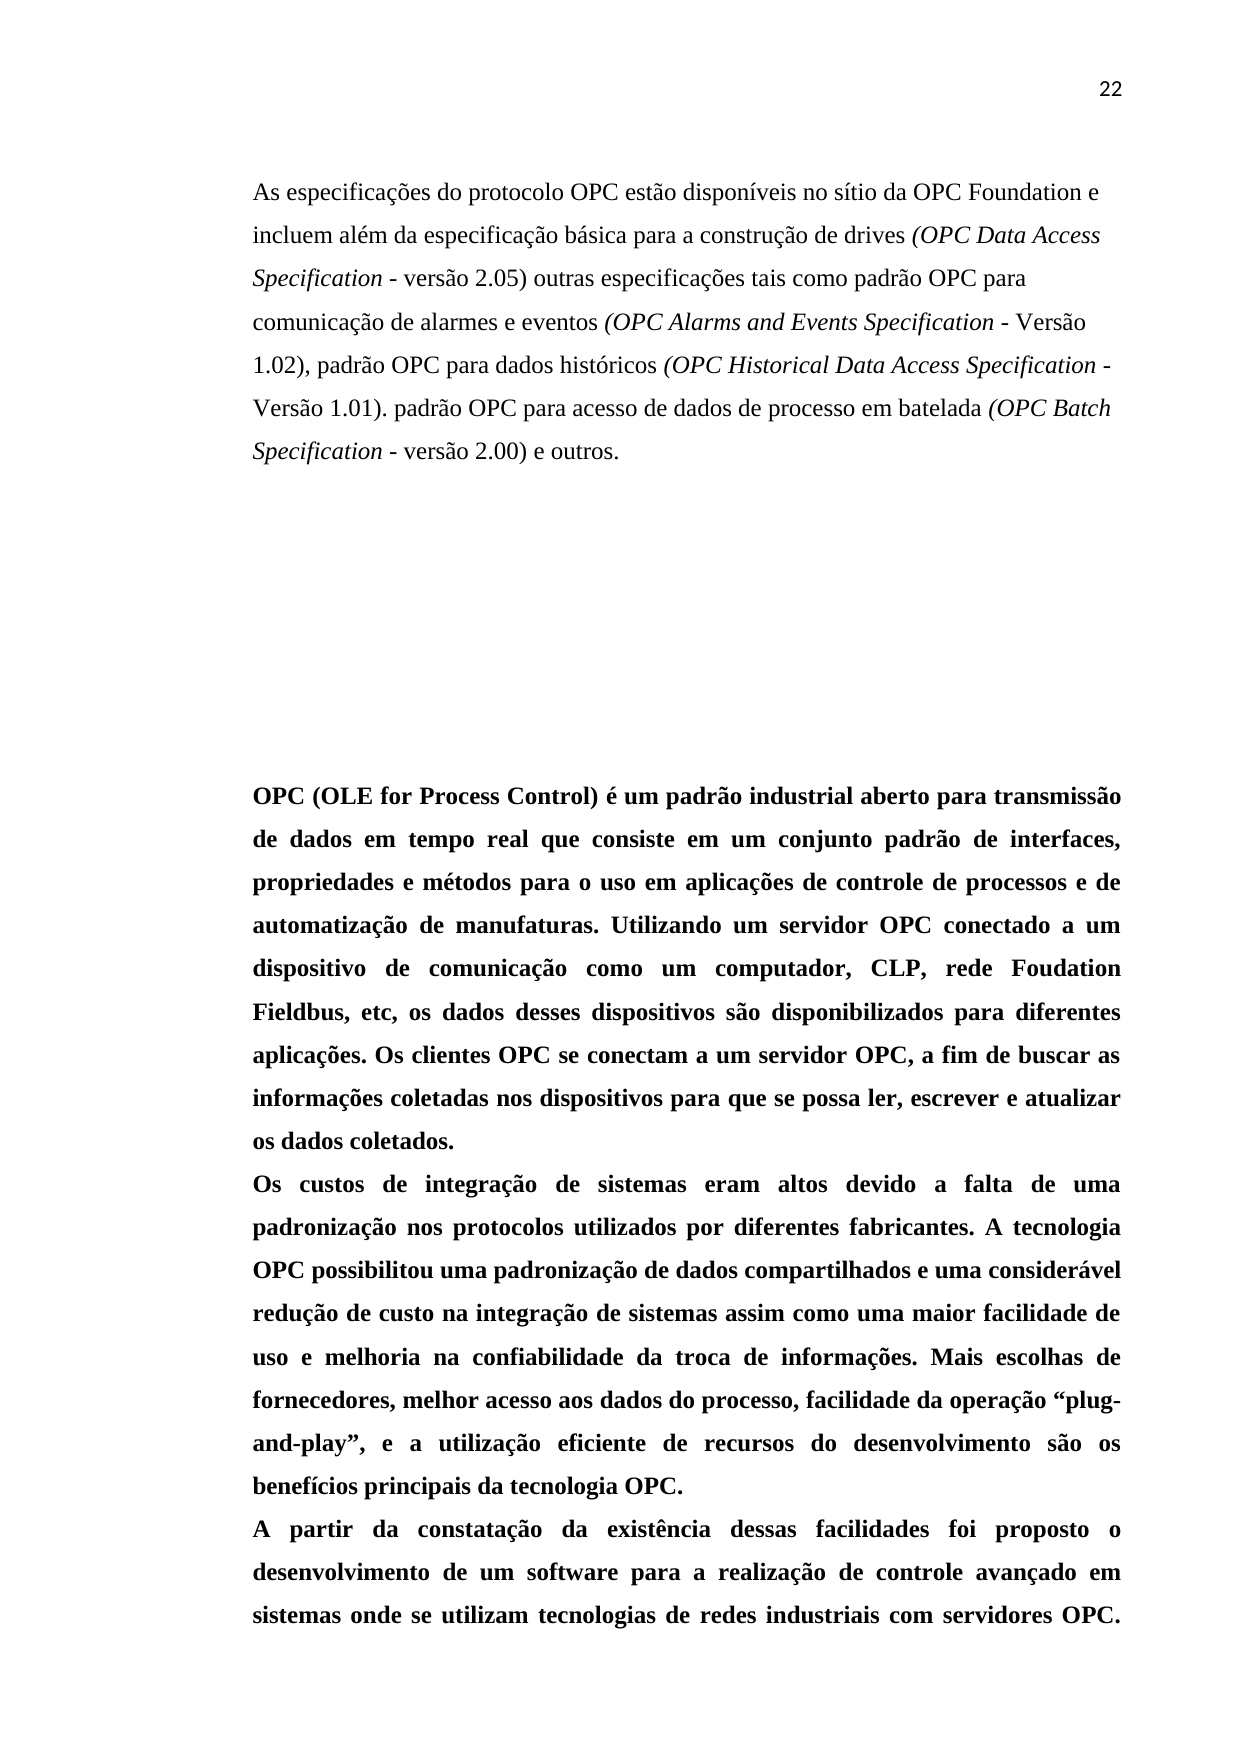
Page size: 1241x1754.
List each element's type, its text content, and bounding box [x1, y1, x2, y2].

list As especificações do protocolo OPC estão disponíveis no sítio da OPC Foundation e incluem além da especificação básica para a construção de drives (OPC Data Access Specification - versão 2.05) outras especificações tais como padrão OPC para comunicação de alarmes e eventos (OPC Alarms and Events Specification - Versão 1.02), padrão OPC para dados históricos (OPC Historical Data Access Specification - Versão 1.01). padrão OPC para acesso de dados de processo em batelada (OPC Batch Specification - versão 2.00) e outros. [252, 177, 1122, 465]
list Os custos de integração de sistemas eram altos devido a falta de uma padronização nos protocolos utilizados por diferentes fabricantes. A tecnologia OPC possibilitou uma padronização de dados compartilhados e uma considerável redução de custo na integração de sistemas assim como uma maior facilidade de uso e melhoria na confiabilidade da troca de informações. Mais escolhas de fornecedores, melhor acesso aos dados do processo, facilidade da operação “plug-and-play”, e a utilização eficiente de recursos do desenvolvimento são os benefícios principais da tecnologia OPC. [252, 1169, 1122, 1500]
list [252, 1514, 1122, 1629]
list OPC (OLE for Process Control) é um padrão industrial aberto para transmissão de dados em tempo real que consiste em um conjunto padrão de interfaces, propriedades e métodos para o uso em aplicações de controle de processos e de automatização de manufaturas. Utilizando um servidor OPC conectado a um dispositivo de comunicação como um computador, CLP, rede Foudation Fieldbus, etc, os dados desses dispositivos são disponibilizados para diferentes aplicações. Os clientes OPC se conectam a um servidor OPC, a fim de buscar as informações coletadas nos dispositivos para que se possa ler, escrever e atualizar os dados coletados. [252, 781, 1122, 1155]
